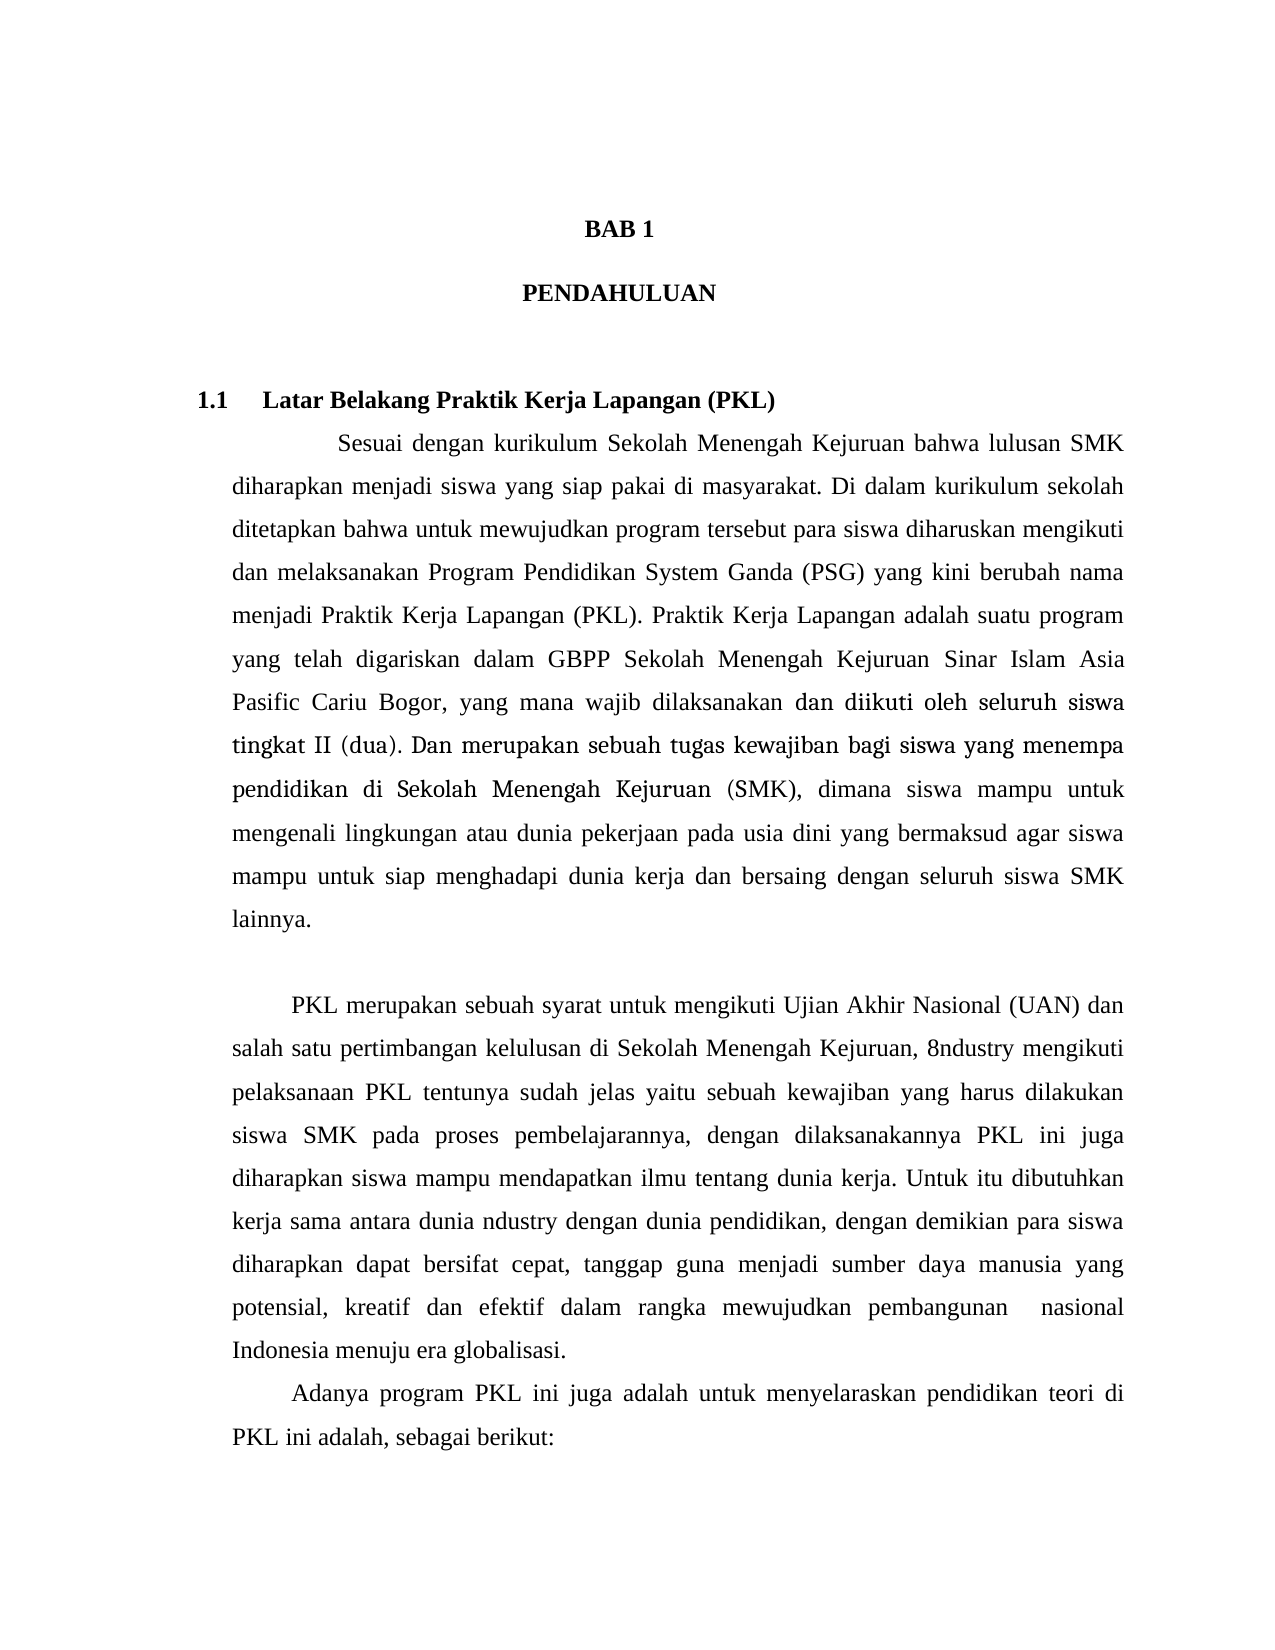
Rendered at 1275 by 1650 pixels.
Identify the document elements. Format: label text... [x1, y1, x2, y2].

list Latar Belakang Praktik Kerja Lapangan (PKL) [197, 385, 1125, 414]
text BAB 1 [114, 214, 1125, 243]
text Sesuai dengan kurikulum Sekolah Menengah Kejuruan bahwa lulusan SMK diharapkan menjadi siswa yang siap pakai di masyarakat. Di dalam kurikulum sekolah ditetapkan bahwa untuk mewujudkan program tersebut para siswa diharuskan mengikuti dan melaksanakan Program Pendidikan System Ganda (PSG) yang kini berubah nama menjadi Praktik Kerja Lapangan (PKL). Praktik Kerja Lapangan adalah suatu program yang telah digariskan dalam GBPP Sekolah Menengah Kejuruan Sinar Islam Asia Pasific Cariu Bogor, yang mana wajib dilaksanakan dan diikuti oleh seluruh siswa tingkat II (dua). Dan merupakan sebuah tugas kewajiban bagi siswa yang menempa pendidikan di Sekolah Menengah Kejuruan (SMK), dimana siswa mampu untuk mengenali lingkungan atau dunia pekerjaan pada usia dini yang bermaksud agar siswa mampu untuk siap menghadapi dunia kerja dan bersaing dengan seluruh siswa SMK lainnya. [232, 428, 1125, 933]
text Adanya program PKL ini juga adalah untuk menyelaraskan pendidikan teori di PKL ini adalah, sebagai berikut: [232, 1378, 1125, 1450]
text PENDAHULUAN [114, 278, 1125, 307]
text PKL merupakan sebuah syarat untuk mengikuti Ujian Akhir Nasional (UAN) dan salah satu pertimbangan kelulusan di Sekolah Menengah Kejuruan, 8ndustry mengikuti pelaksanaan PKL tentunya sudah jelas yaitu sebuah kewajiban yang harus dilakukan siswa SMK pada proses pembelajarannya, dengan dilaksanakannya PKL ini juga diharapkan siswa mampu mendapatkan ilmu tentang dunia kerja. Untuk itu dibutuhkan kerja sama antara dunia ndustry dengan dunia pendidikan, dengan demikian para siswa diharapkan dapat bersifat cepat, tanggap guna menjadi sumber daya manusia yang potensial, kreatif dan efektif dalam rangka mewujudkan pembangunan nasional Indonesia menuju era globalisasi. [232, 990, 1125, 1364]
